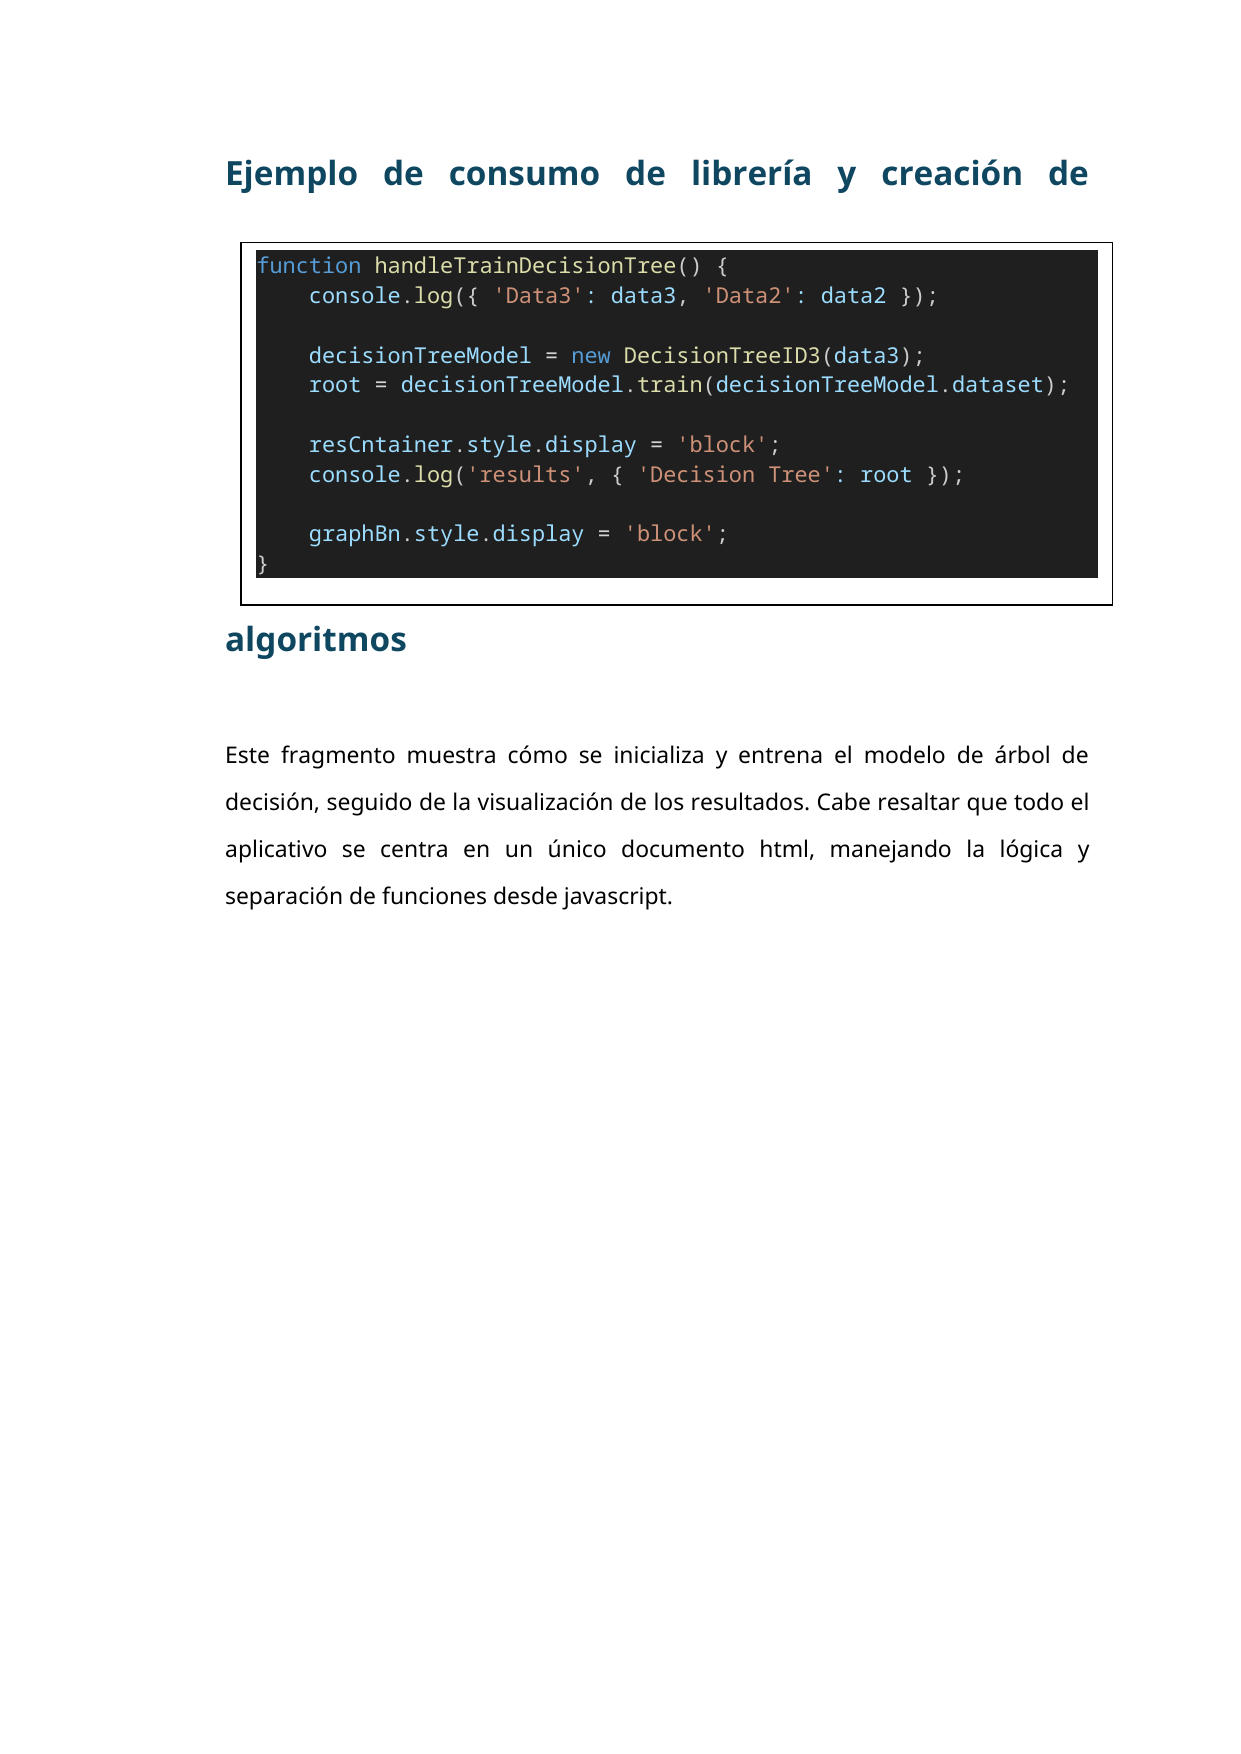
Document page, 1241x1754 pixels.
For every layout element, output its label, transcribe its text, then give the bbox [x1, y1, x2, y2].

text Este fragmento muestra cómo se inicializa y entrena el modelo de árbol de decisión, seguido de la visualización de los resultados. Cabe resaltar que todo el aplicativo se centra en un único documento html, manejando la lógica y separación de funciones desde javascript. [225, 739, 1090, 911]
subtitle Ejemplo de consumo de librería y creación de algoritmos [225, 150, 1090, 661]
